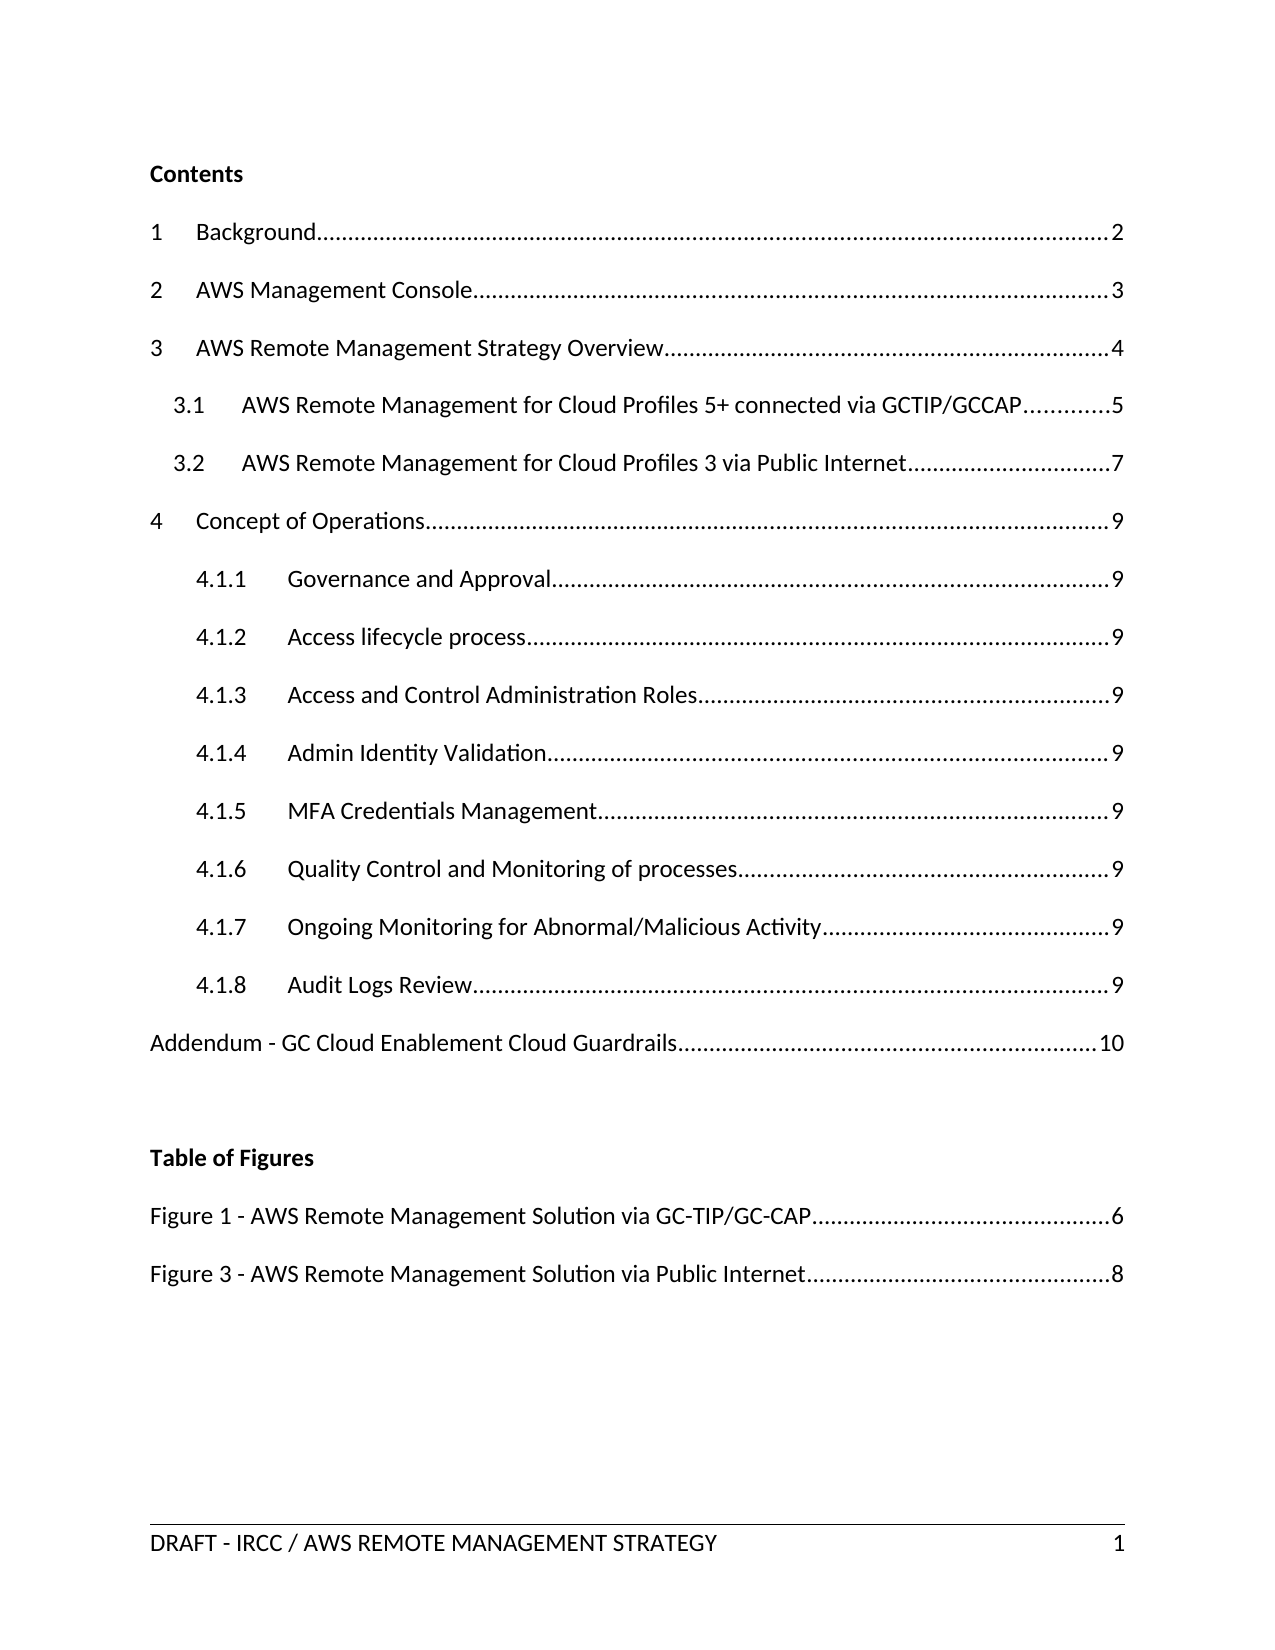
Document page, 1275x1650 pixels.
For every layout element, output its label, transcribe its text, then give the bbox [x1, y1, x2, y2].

text Table of Figures [150, 1142, 1125, 1173]
text Figure 3 - AWS Remote Management Solution via Public Internet 8 [150, 1258, 1125, 1289]
text Figure 1 - AWS Remote Management Solution via GC-TIP/GC-CAP 6 [150, 1200, 1125, 1231]
